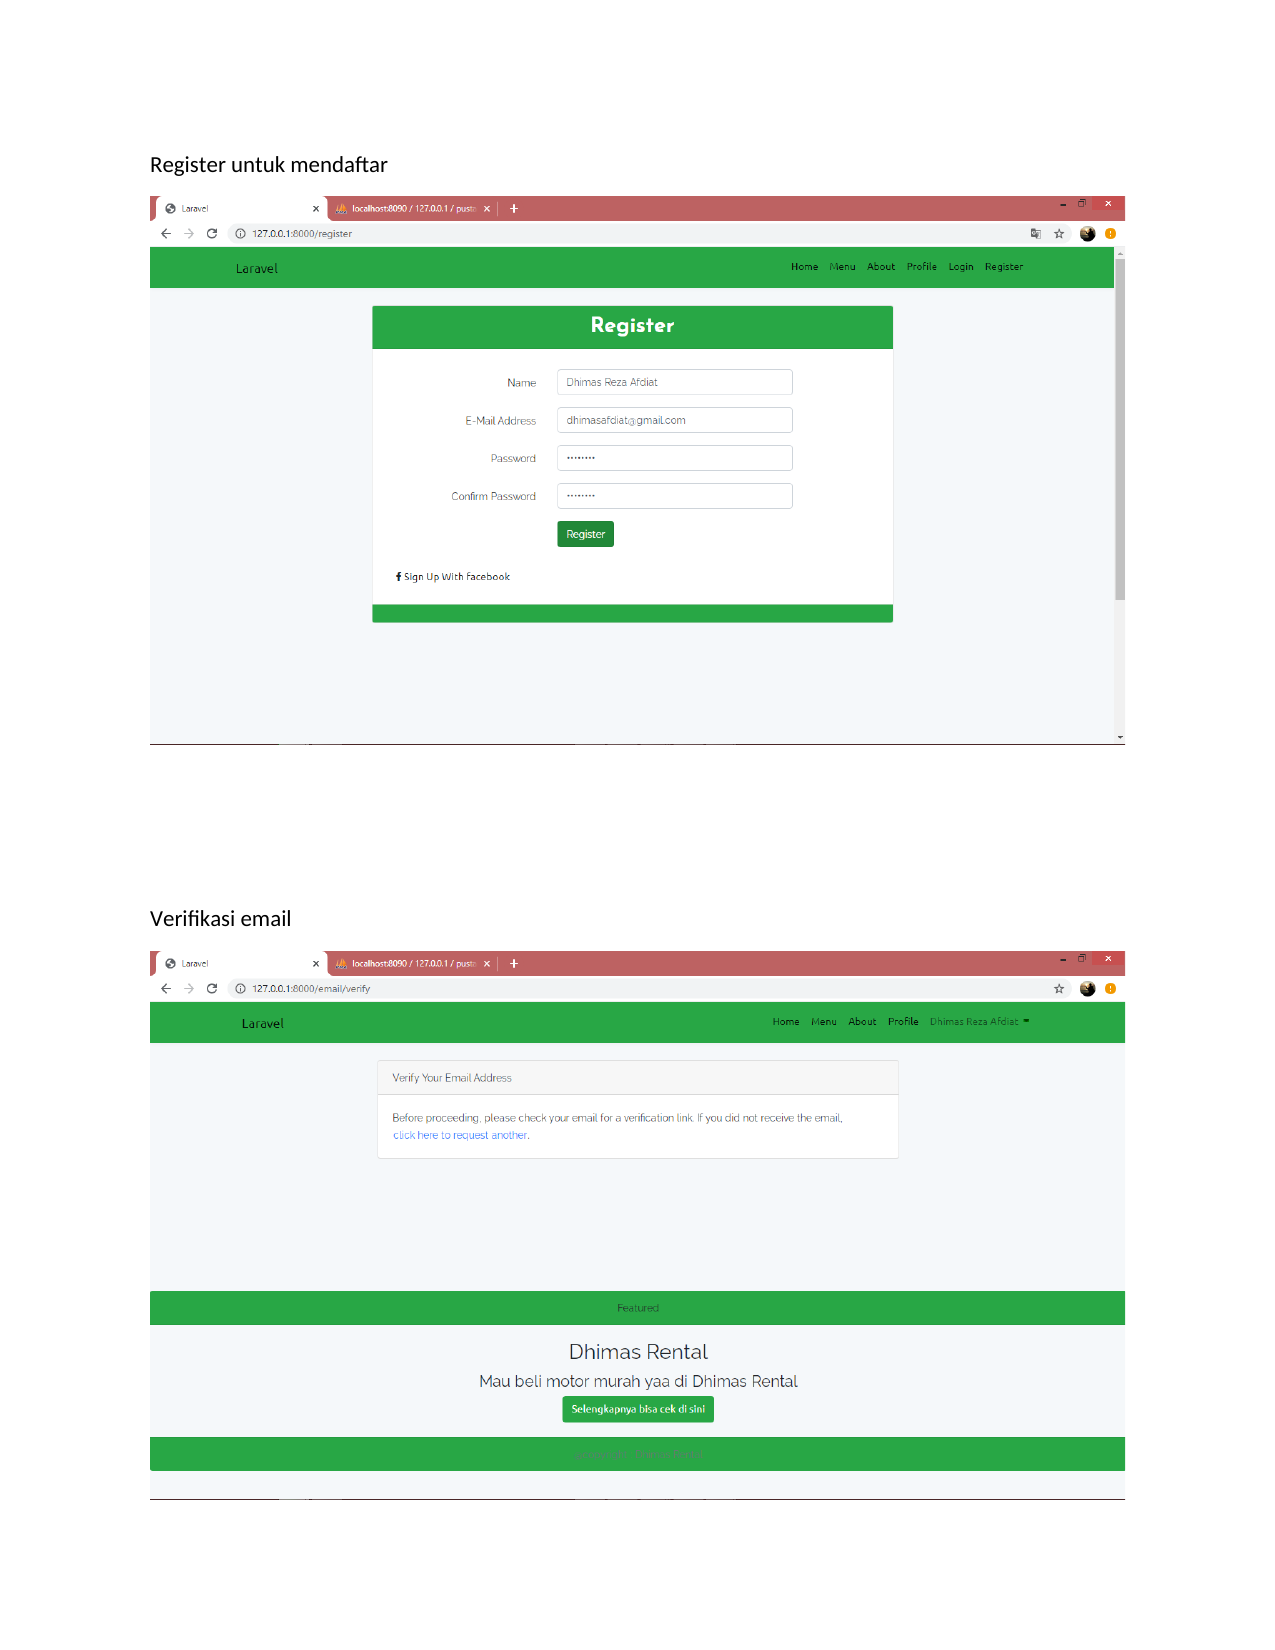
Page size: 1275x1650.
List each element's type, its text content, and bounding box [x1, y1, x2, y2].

picture [150, 196, 1125, 745]
text Verifikasi email [150, 904, 1125, 932]
picture [150, 951, 1125, 1500]
text Register untuk mendaftar [150, 150, 1125, 178]
